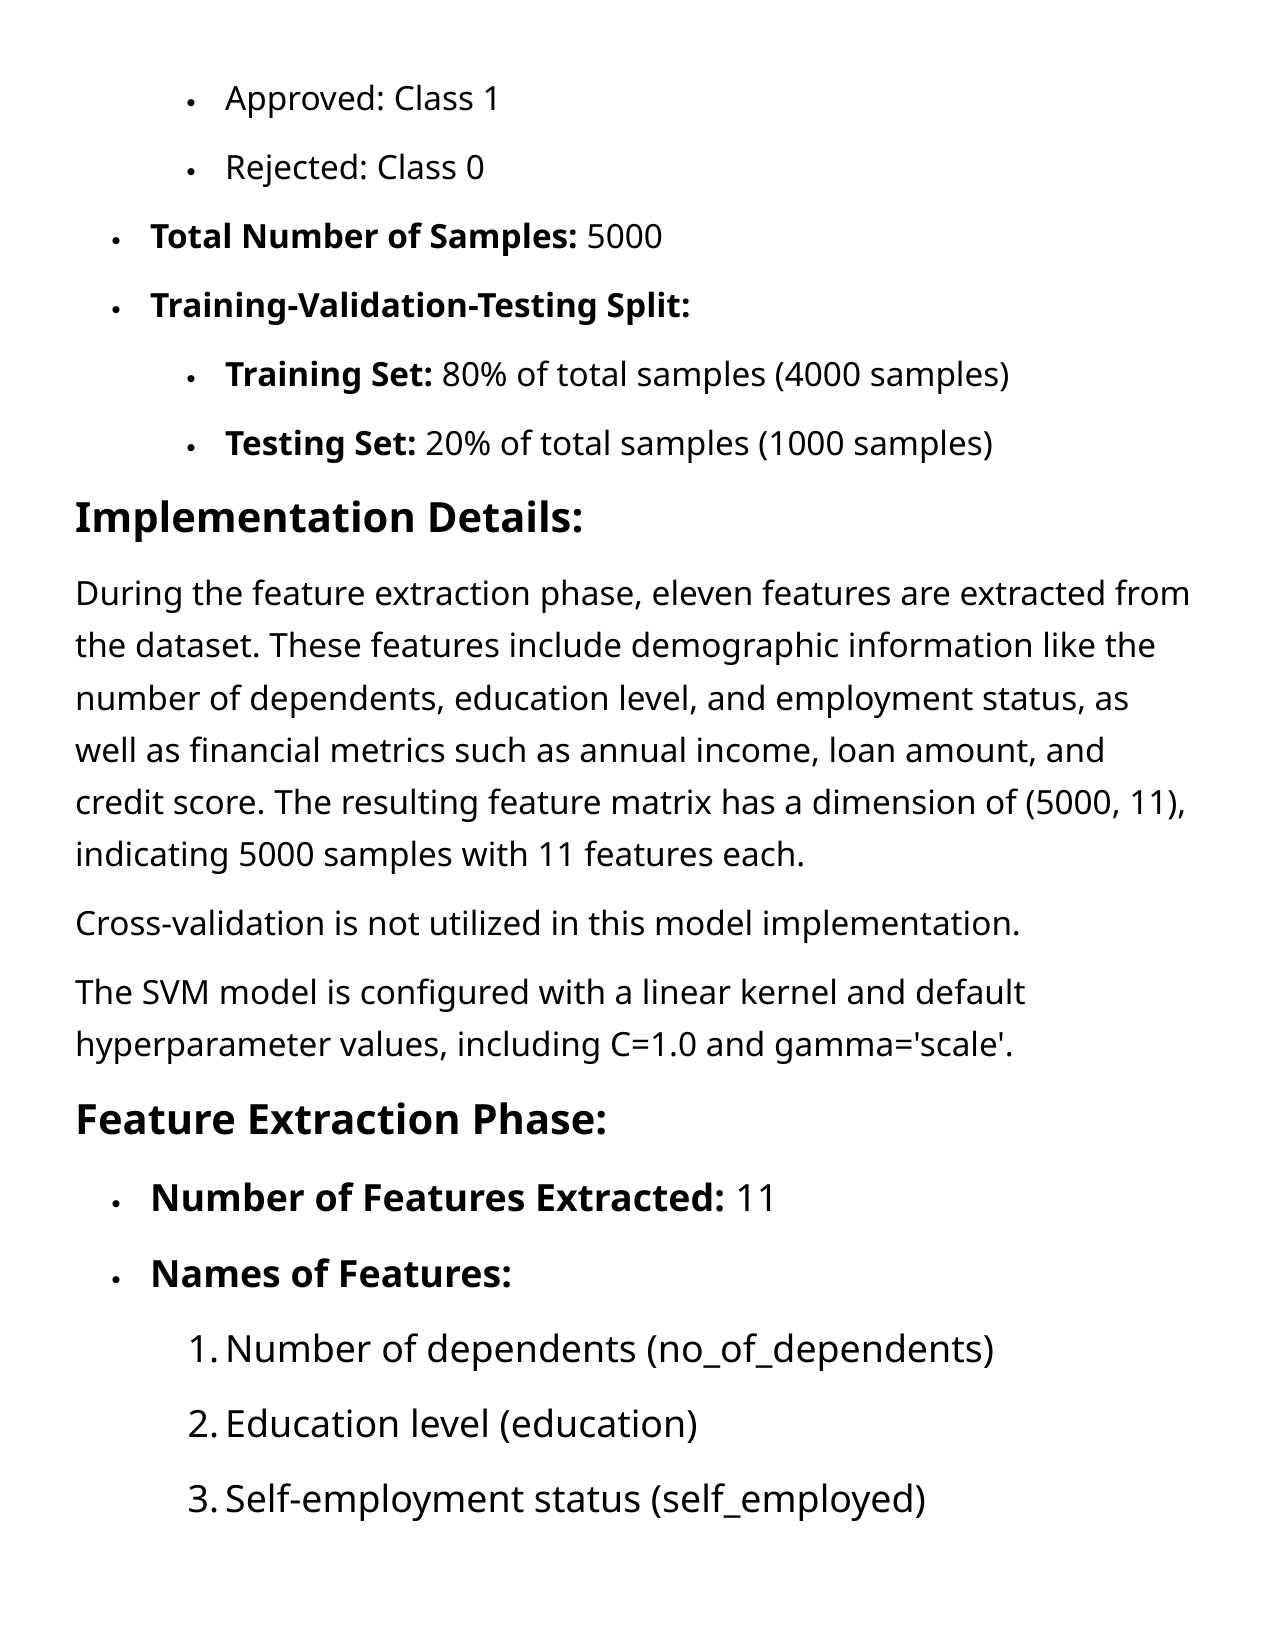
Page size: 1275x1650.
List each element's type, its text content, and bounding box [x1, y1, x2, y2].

list Training-Validation-Testing Split: [112, 282, 1200, 327]
list Approved: Class 1 [187, 75, 1200, 120]
text Cross-validation is not utilized in this model implementation. [75, 900, 1200, 945]
list Training Set: 80% of total samples (4000 samples) [187, 350, 1200, 396]
text Feature Extraction Phase: [75, 1090, 1200, 1146]
list Self-employment status (self_employed) [187, 1473, 1200, 1524]
text The SVM model is configured with a linear kernel and default hyperparameter values, including C=1.0 and gamma='scale'. [75, 969, 1200, 1066]
list Education level (education) [187, 1397, 1200, 1448]
list Names of Features: [112, 1247, 1200, 1298]
list Number of dependents (no_of_dependents) [187, 1322, 1200, 1373]
text Implementation Details: [75, 488, 1200, 545]
list Total Number of Samples: 5000 [112, 213, 1200, 258]
text During the feature extraction phase, eleven features are extracted from the dataset. These features include demographic information like the number of dependents, education level, and employment status, as well as financial metrics such as annual income, loan amount, and credit score. The resulting feature matrix has a dimension of (5000, 11), indicating 5000 samples with 11 features each. [75, 570, 1200, 876]
list Testing Set: 20% of total samples (1000 samples) [187, 419, 1200, 465]
list Number of Features Extracted: 11 [112, 1172, 1200, 1223]
list Rejected: Class 0 [187, 144, 1200, 189]
